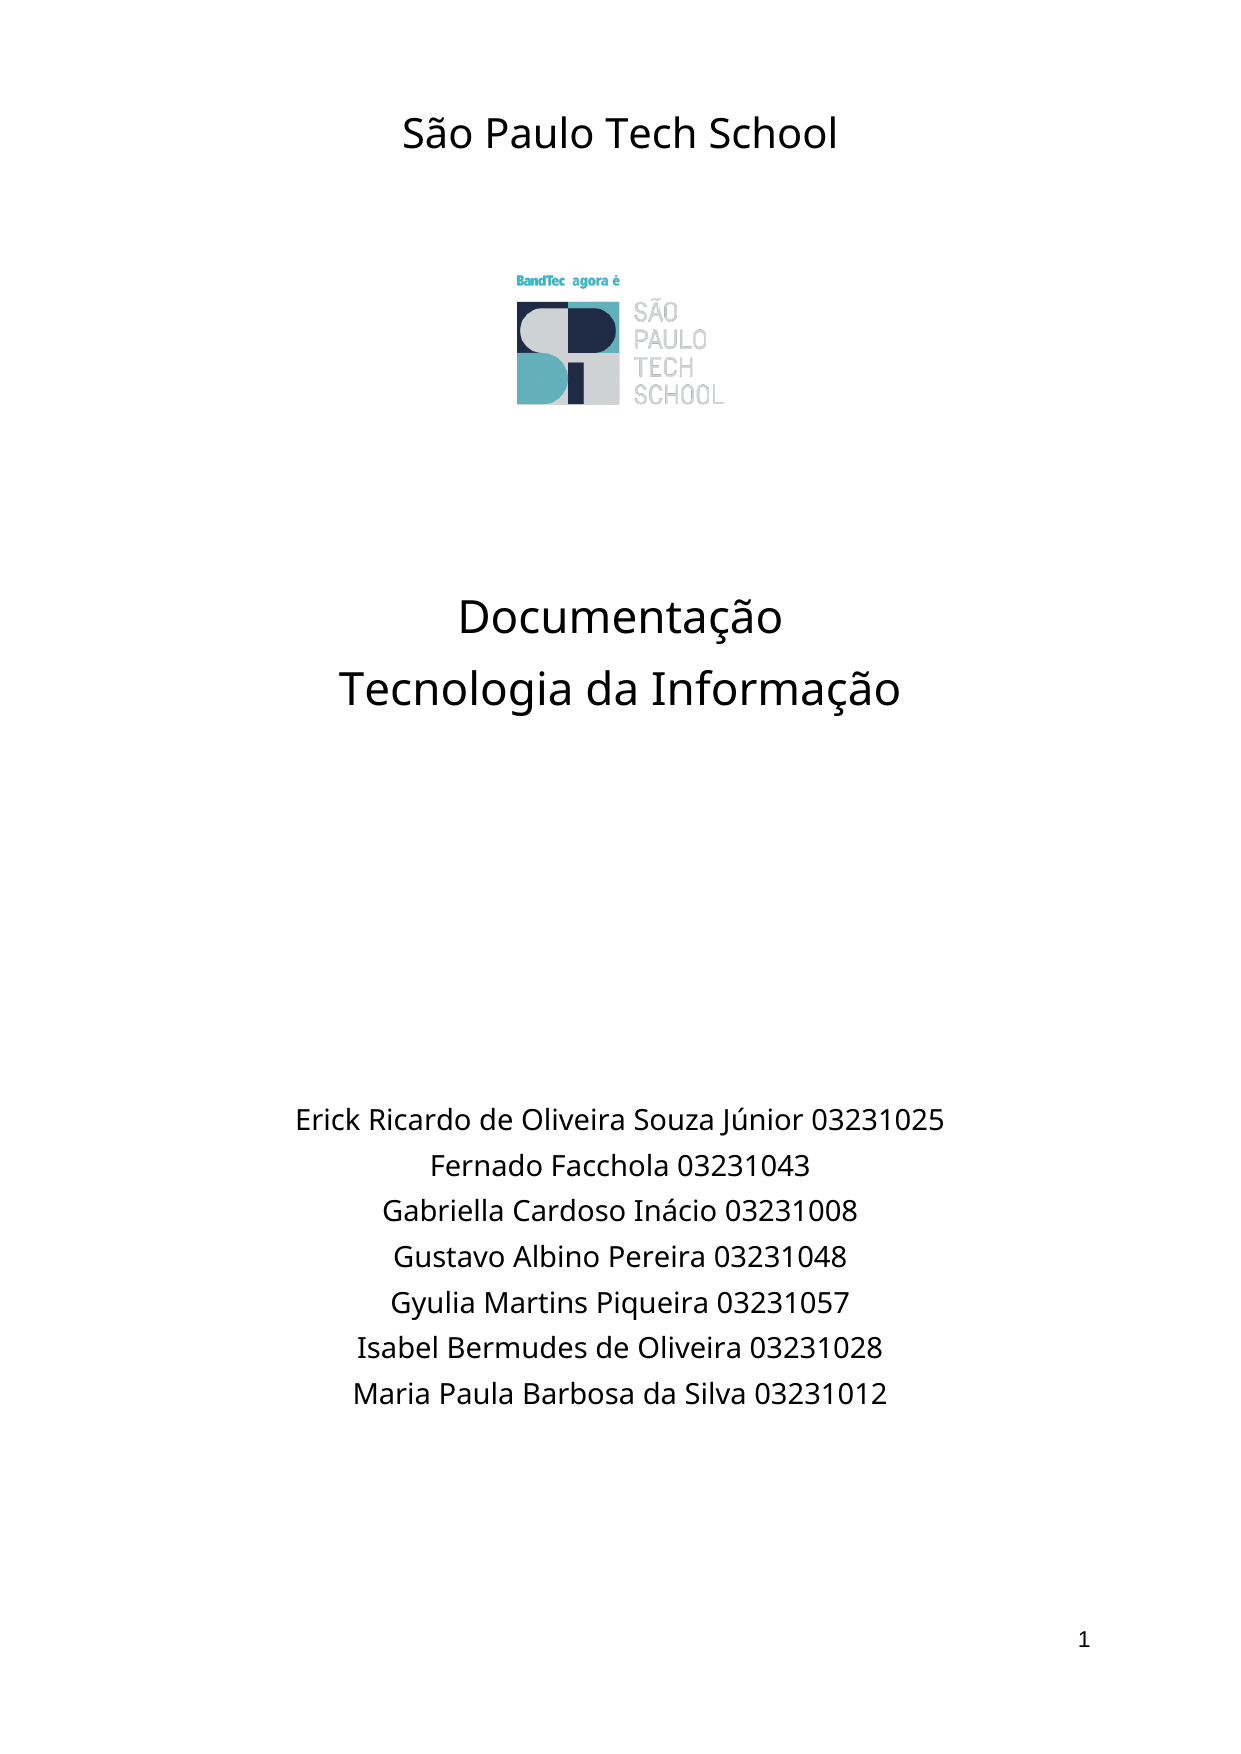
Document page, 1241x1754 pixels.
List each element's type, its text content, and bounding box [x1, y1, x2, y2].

text Documentação [150, 584, 1090, 647]
text Erick Ricardo de Oliveira Souza Júnior 03231025 [150, 1099, 1090, 1139]
text Fernado Facchola 03231043 [150, 1145, 1090, 1185]
text Isabel Bermudes de Oliveira 03231028 [150, 1327, 1090, 1367]
text Maria Paula Barbosa da Silva 03231012 [150, 1373, 1090, 1413]
picture [475, 233, 765, 446]
text Gustavo Albino Pereira 03231048 [150, 1236, 1090, 1276]
text Gabriella Cardoso Inácio 03231008 [150, 1191, 1090, 1230]
text São Paulo Tech School [150, 103, 1090, 160]
text Tecnologia da Informação [150, 656, 1090, 718]
text Gyulia Martins Piqueira 03231057 [150, 1282, 1090, 1322]
